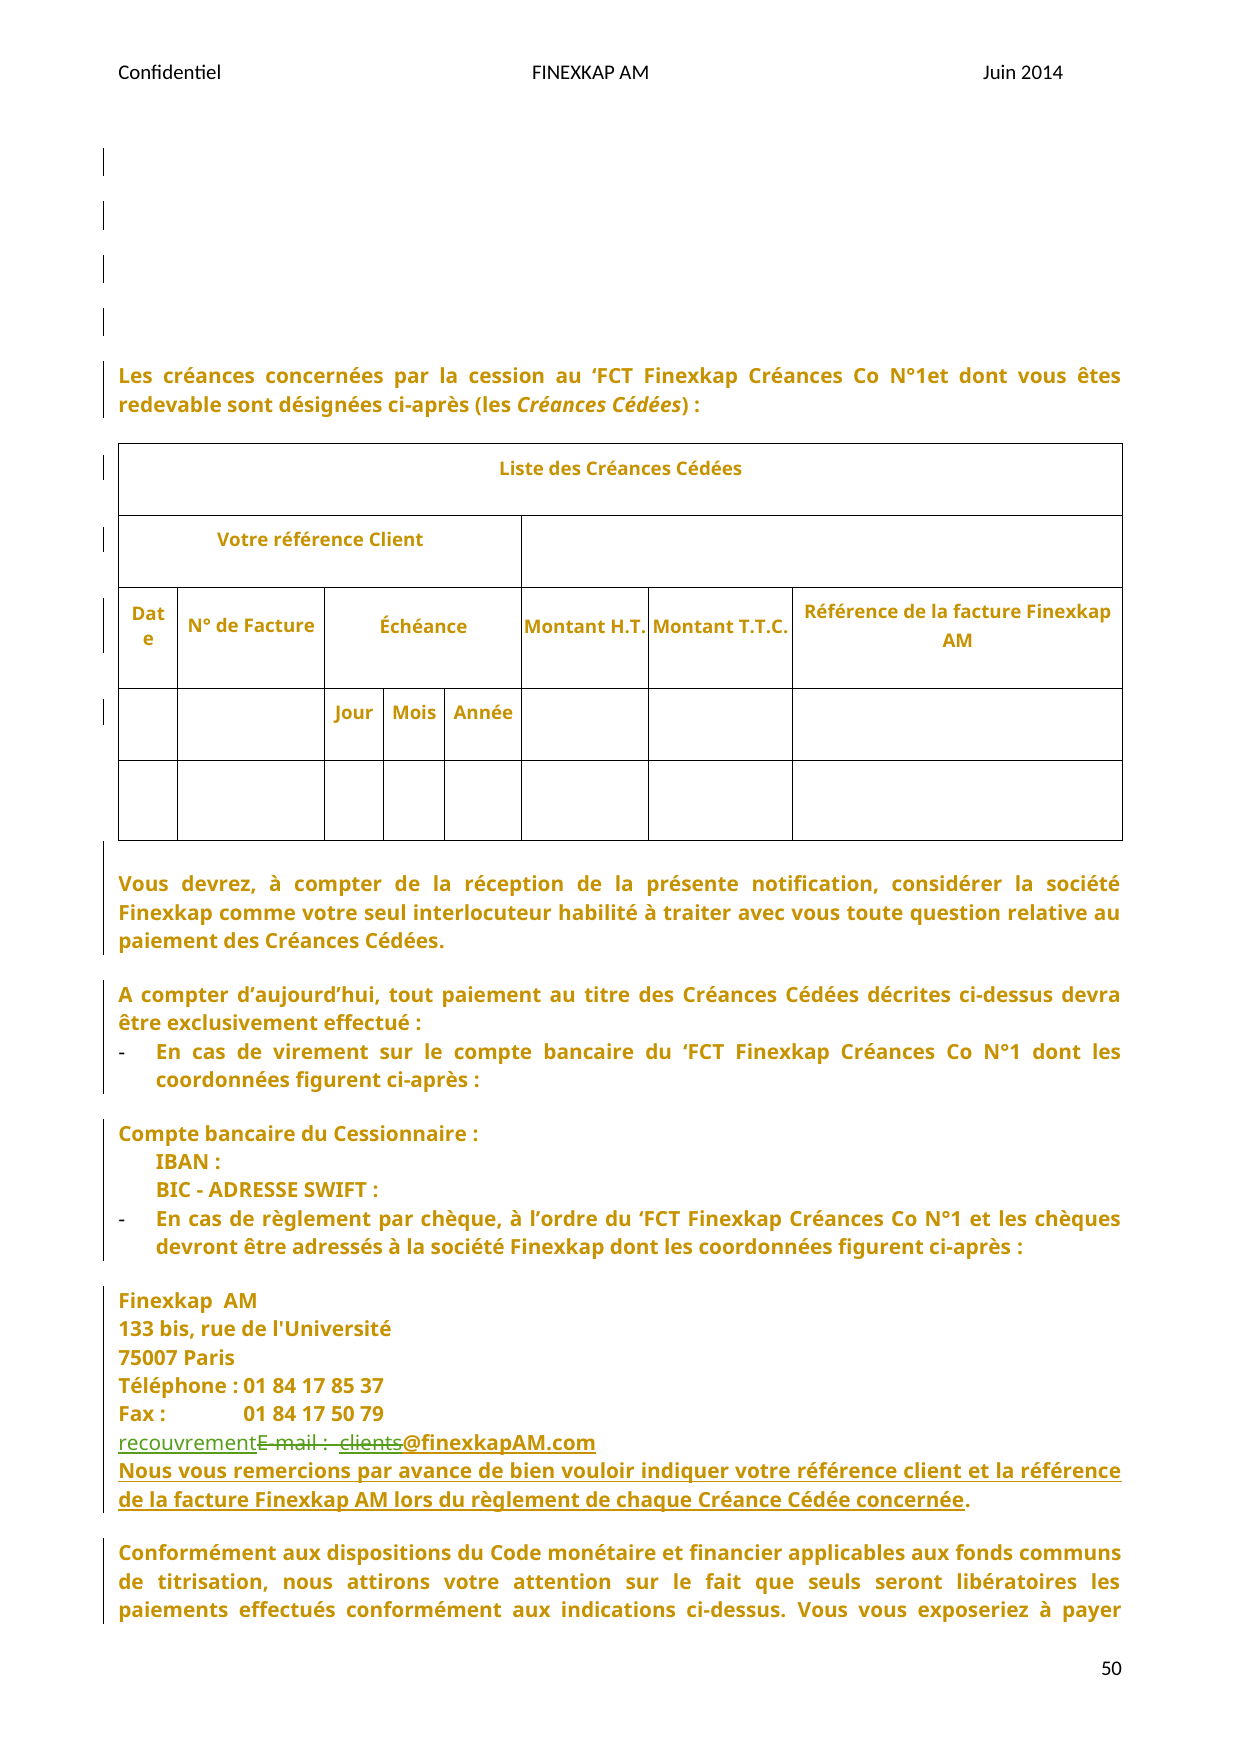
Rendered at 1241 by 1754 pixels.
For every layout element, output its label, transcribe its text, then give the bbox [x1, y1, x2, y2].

list En cas de règlement par chèque, à l’ordre du ‘FCT Finexkap Créances Co N°1 et les chèques devront être adressés à la société Finexkap dont les coordonnées figurent ci-après : [118, 1204, 1122, 1261]
table_cell [178, 689, 324, 760]
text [118, 1538, 1122, 1624]
table_cell [793, 761, 1122, 840]
table_cell [445, 761, 521, 840]
text Finexkap AM 133 bis, rue de l'Université [118, 1286, 1122, 1343]
text Les créances concernées par la cession au ‘FCT Finexkap Créances Co N°1et dont vous êtes redevable sont désignées ci-après (les Créances Cédées) : [118, 361, 1122, 418]
list En cas de virement sur le compte bancaire du ‘FCT Finexkap Créances Co N°1 dont les coordonnées figurent ci-après : [118, 1037, 1122, 1094]
text Compte bancaire du Cessionnaire : [118, 1119, 1122, 1147]
text Vous devrez, à compter de la réception de la présente notification, considérer la société Finexkap comme votre seul interlocuteur habilité à traiter avec vous toute question relative au paiement des Créances Cédées. [118, 841, 1122, 955]
table_cell Année [445, 689, 521, 760]
table_cell Mois [384, 689, 444, 760]
table_cell [325, 761, 383, 840]
table_cell [649, 689, 792, 760]
table_cell Référence de la facture Finexkap AM [793, 588, 1122, 688]
table_cell Date [119, 588, 177, 688]
table_cell Jour [325, 689, 383, 760]
table_cell Votre référence Client [119, 516, 521, 587]
text IBAN : [156, 1147, 1122, 1176]
table_cell [522, 761, 648, 840]
text BIC - ADRESSE SWIFT : [156, 1176, 1122, 1204]
table_cell Échéance [325, 588, 521, 688]
text A compter d’aujourd’hui, tout paiement au titre des Créances Cédées décrites ci-dessus devra être exclusivement effectué : [118, 980, 1122, 1037]
text Nous vous remercions par avance de bien vouloir indiquer votre référence client et la référence de la facture Finexkap AM lors du règlement de chaque Créance Cédée concernée. [118, 1456, 1122, 1481]
table_cell [649, 761, 792, 840]
table_cell [384, 761, 444, 840]
table_cell Montant H.T. [522, 588, 648, 688]
table_cell [119, 689, 177, 760]
table_cell N° de Facture [178, 588, 324, 688]
table_cell [119, 761, 177, 840]
text Nous vous remercions par avance de bien vouloir indiquer votre référence client et la référence de la facture Finexkap AM lors du règlement de chaque Créance Cédée concernée. [118, 1482, 1122, 1513]
table_cell [522, 689, 648, 760]
table_cell [522, 516, 1122, 587]
table_cell Montant T.T.C. [649, 588, 792, 688]
table_cell [178, 761, 324, 840]
text 75007 Paris Téléphone : 01 84 17 85 37 Fax : 01 84 17 50 79 @finexkapAM.com [118, 1343, 1122, 1456]
table_cell [793, 689, 1122, 760]
table_header Liste des Créances Cédées [119, 444, 1122, 515]
